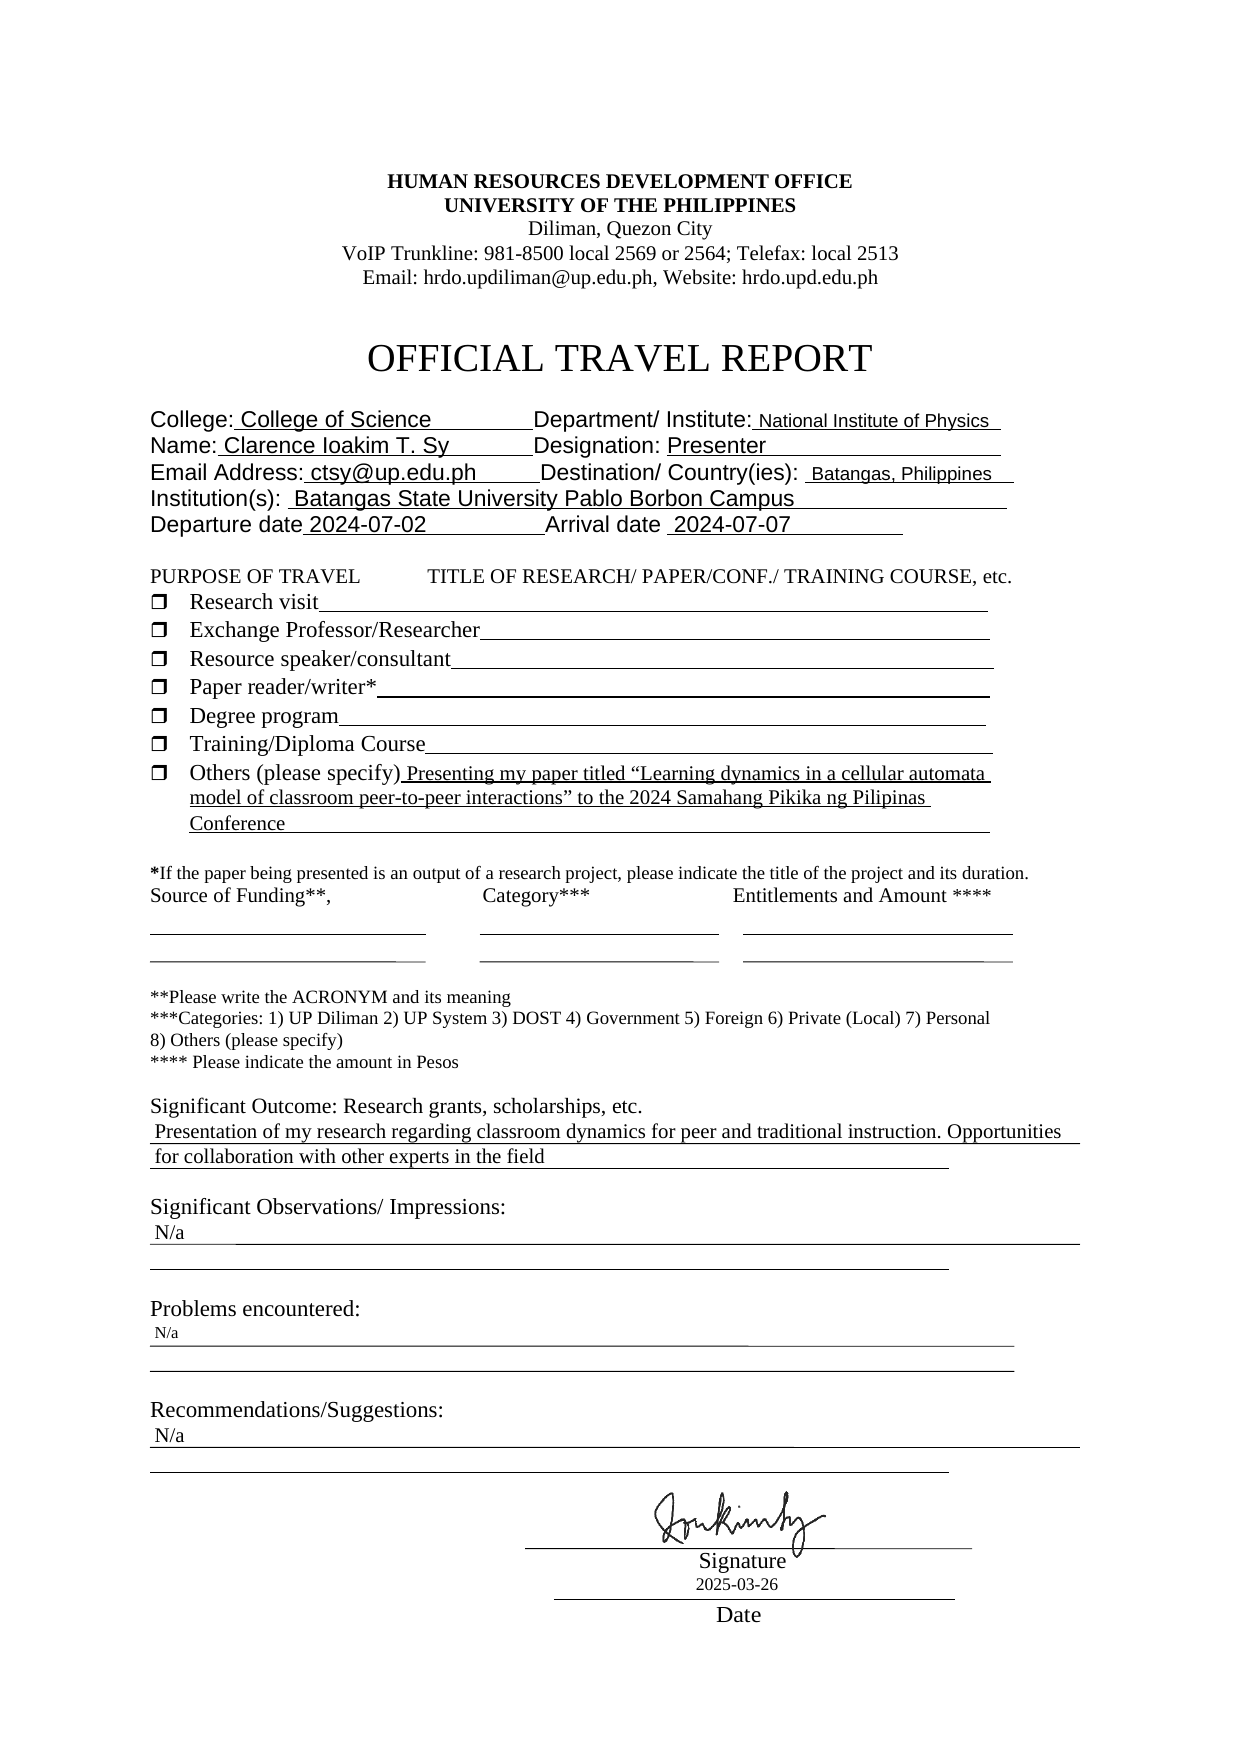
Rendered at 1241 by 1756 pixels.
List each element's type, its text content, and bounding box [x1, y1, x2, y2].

text Diliman, Quezon City [341, 217, 899, 240]
picture [652, 1490, 827, 1559]
list Paper reader/writer* [150, 673, 1065, 700]
text OFFICIAL TRAVEL REPORT [367, 334, 1065, 380]
text N/a [154, 1322, 1065, 1342]
text **** Please indicate the amount in Pesos [150, 1051, 1065, 1072]
text Significant Observations/ Impressions: [150, 1193, 1065, 1220]
text Significant Outcome: Research grants, scholarships, etc. [150, 1093, 1065, 1119]
text for collaboration with other experts in the field [154, 1145, 1065, 1168]
text HUMAN RESOURCES DEVELOPMENT OFFICE UNIVERSITY OF THE PHILIPPINES [341, 169, 899, 217]
text Problems encountered: [150, 1295, 1065, 1322]
text *If the paper being presented is an output of a research project, please indicate the title of the project and its duration. [150, 862, 1065, 883]
text N/a [154, 1220, 1065, 1243]
text Presentation of my research regarding classroom dynamics for peer and traditional instruction. Opportunities [154, 1119, 1065, 1143]
text Departure date 2024-07-02 Arrival date 2024-07-07 [150, 512, 1065, 537]
text Source of Funding**, Category*** Entitlements and Amount **** [150, 883, 1065, 907]
list Research visit [150, 588, 1065, 614]
text ***Categories: 1) UP Diliman 2) UP System 3) DOST 4) Government 5) Foreign 6) Private (Local) 7) Personal [150, 1007, 1065, 1029]
text 2025-03-26 [139, 1574, 1065, 1594]
list Others (please specify) Presenting my paper titled “Learning dynamics in a cellular automata model of classroom peer-to-peer interactions” to the 2024 Samahang Pikika ng Pilipinas Conference [150, 759, 1026, 835]
text College: College of Science Department/ Institute: National Institute of Physics Name: Clarence Ioakim T. Sy Designation: Presenter Email Address: ctsy@up.edu.ph Destination/ Country(ies): Batangas, Philippines Institution(s): Batangas State University Pablo Borbon Campus [150, 406, 1016, 512]
text **Please write the ACRONYM and its meaning [150, 986, 1065, 1007]
text PURPOSE OF TRAVEL TITLE OF RESEARCH/ PAPER/CONF./ TRAINING COURSE, etc. [150, 564, 1065, 588]
text Date [577, 1594, 899, 1628]
text 8) Others (please specify) [150, 1029, 1065, 1051]
text Recommendations/Suggestions: [150, 1397, 1065, 1423]
list Exchange Professor/Researcher [150, 616, 1065, 643]
list Degree program [150, 702, 1065, 728]
text Signature [585, 1544, 899, 1573]
text N/a [154, 1423, 1065, 1447]
text VoIP Trunkline: 981-8500 local 2569 or 2564; Telefax: local 2513 Email: hrdo.updiliman@up.edu.ph, Website: hrdo.upd.edu.ph [341, 241, 899, 289]
list Training/Diploma Course [150, 730, 1065, 756]
list Resource speaker/consultant [150, 645, 1065, 671]
